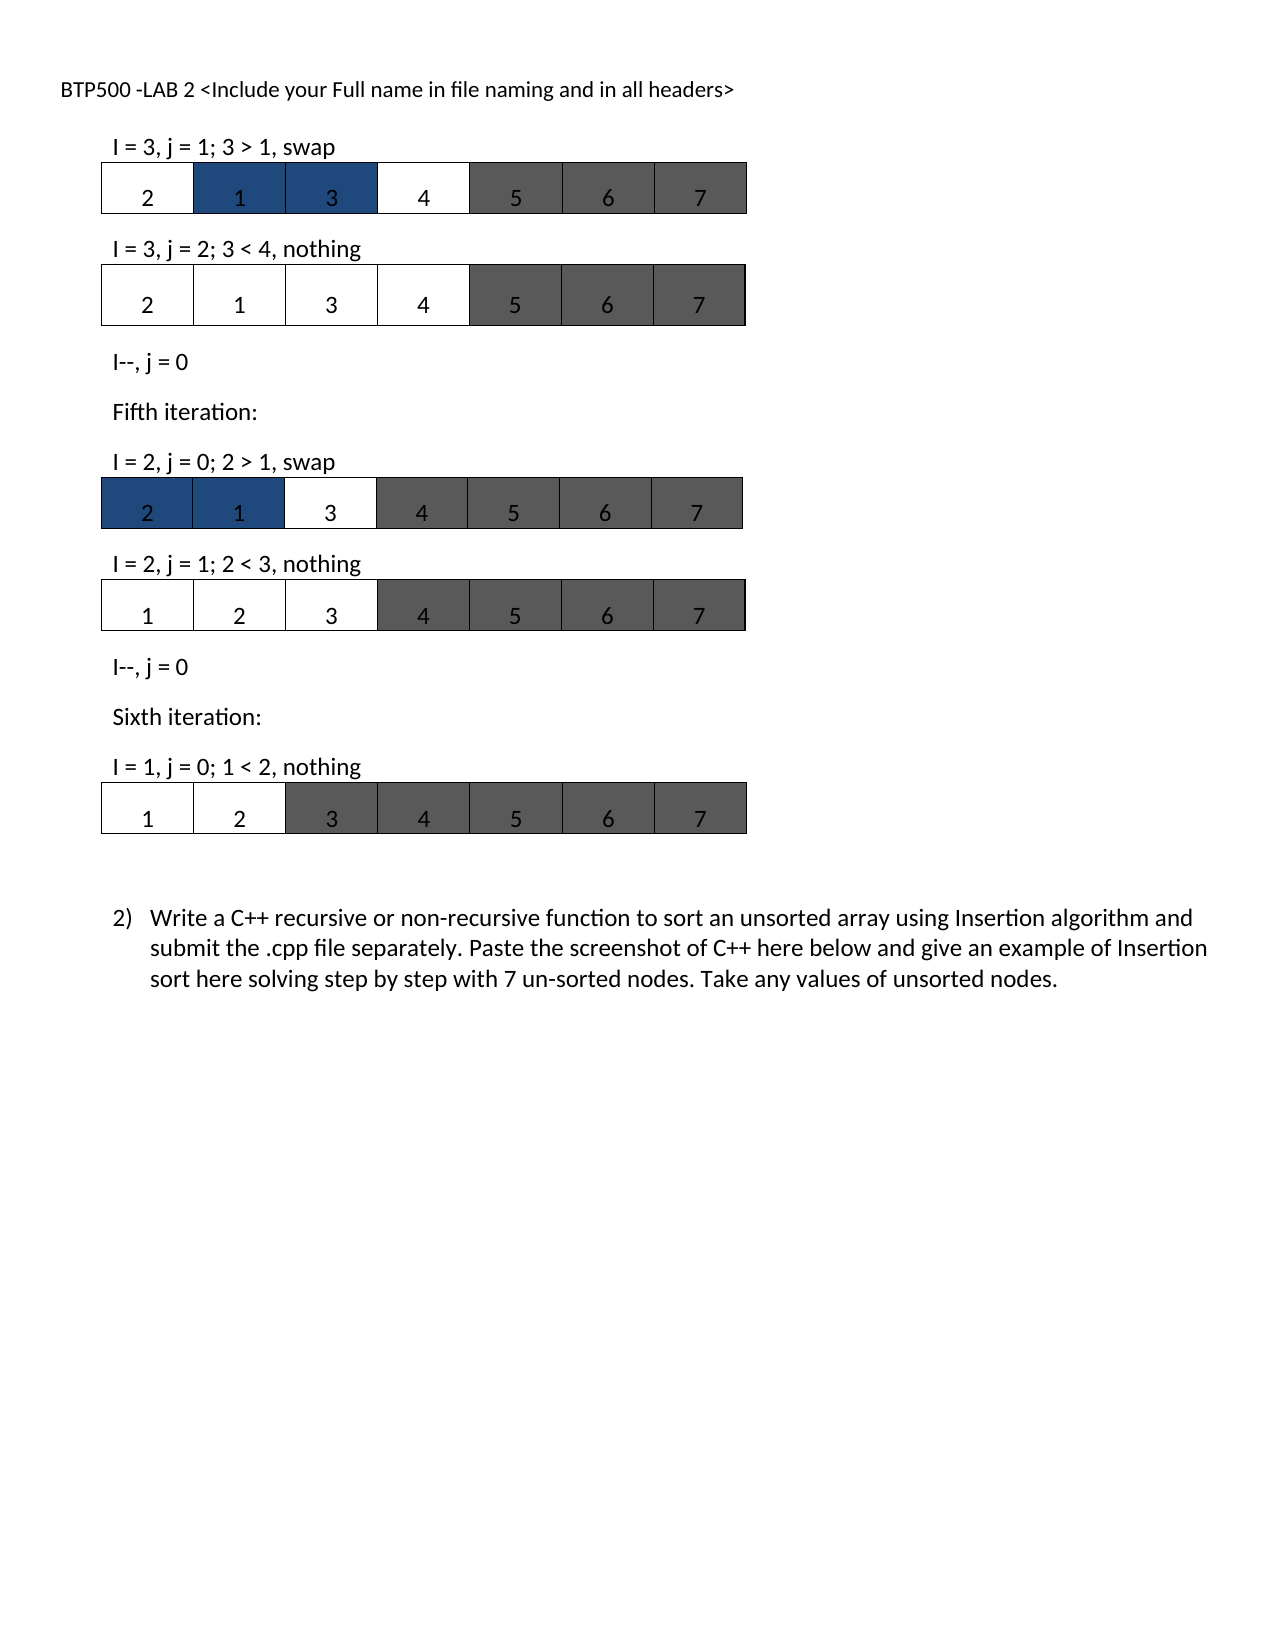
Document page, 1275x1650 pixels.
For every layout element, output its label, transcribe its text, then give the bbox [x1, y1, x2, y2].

table_header 7 [655, 163, 746, 213]
table_header 6 [563, 163, 654, 213]
table_header 3 [286, 265, 377, 325]
table_header 5 [470, 163, 562, 213]
table_header 3 [286, 163, 377, 213]
text I = 2, j = 1; 2 < 3, nothing [112, 549, 1214, 579]
table_header 1 [194, 163, 285, 213]
table_header 4 [377, 478, 467, 528]
table_header 2 [194, 580, 285, 630]
table_header 6 [563, 783, 654, 833]
table_header 3 [286, 783, 377, 833]
table_header 1 [102, 783, 193, 833]
text I = 3, j = 1; 3 > 1, swap [112, 131, 1214, 162]
table_header 2 [194, 783, 285, 833]
text Sixth iteration: [112, 701, 1214, 732]
table_header 3 [286, 580, 377, 630]
text I = 1, j = 0; 1 < 2, nothing [112, 752, 1214, 782]
table_header 4 [378, 265, 469, 325]
list Write a C++ recursive or non-recursive function to sort an unsorted array using Insertion algorithm and submit the .cpp file separately. Paste the screenshot of C++ here below and give an example of Insertion sort here solving step by step with 7 un-sorted nodes. Take any values of unsorted nodes. [112, 902, 1214, 993]
text Fifth iteration: [112, 396, 1214, 426]
table_header 1 [193, 478, 284, 528]
table_header 2 [102, 265, 193, 325]
table_header 1 [194, 265, 285, 325]
text I = 3, j = 2; 3 < 4, nothing [112, 233, 1214, 264]
table_header 4 [378, 163, 469, 213]
table_header 4 [378, 580, 469, 630]
text I--, j = 0 [112, 651, 1214, 682]
text I = 2, j = 0; 2 > 1, swap [112, 446, 1214, 477]
table_header 7 [654, 580, 744, 630]
table_header 6 [560, 478, 651, 528]
table_header 6 [562, 580, 653, 630]
table_header 5 [470, 265, 561, 325]
table_header 3 [285, 478, 376, 528]
table_header 7 [655, 783, 746, 833]
table_header 7 [654, 265, 744, 325]
table_header 4 [378, 783, 469, 833]
table_header 2 [102, 478, 192, 528]
table_header 5 [468, 478, 559, 528]
text I--, j = 0 [112, 346, 1214, 376]
table_header 2 [102, 163, 193, 213]
table_header 5 [470, 580, 561, 630]
table_header 7 [652, 478, 742, 528]
table_header 5 [470, 783, 562, 833]
table_header 1 [102, 580, 193, 630]
table_header 6 [562, 265, 653, 325]
